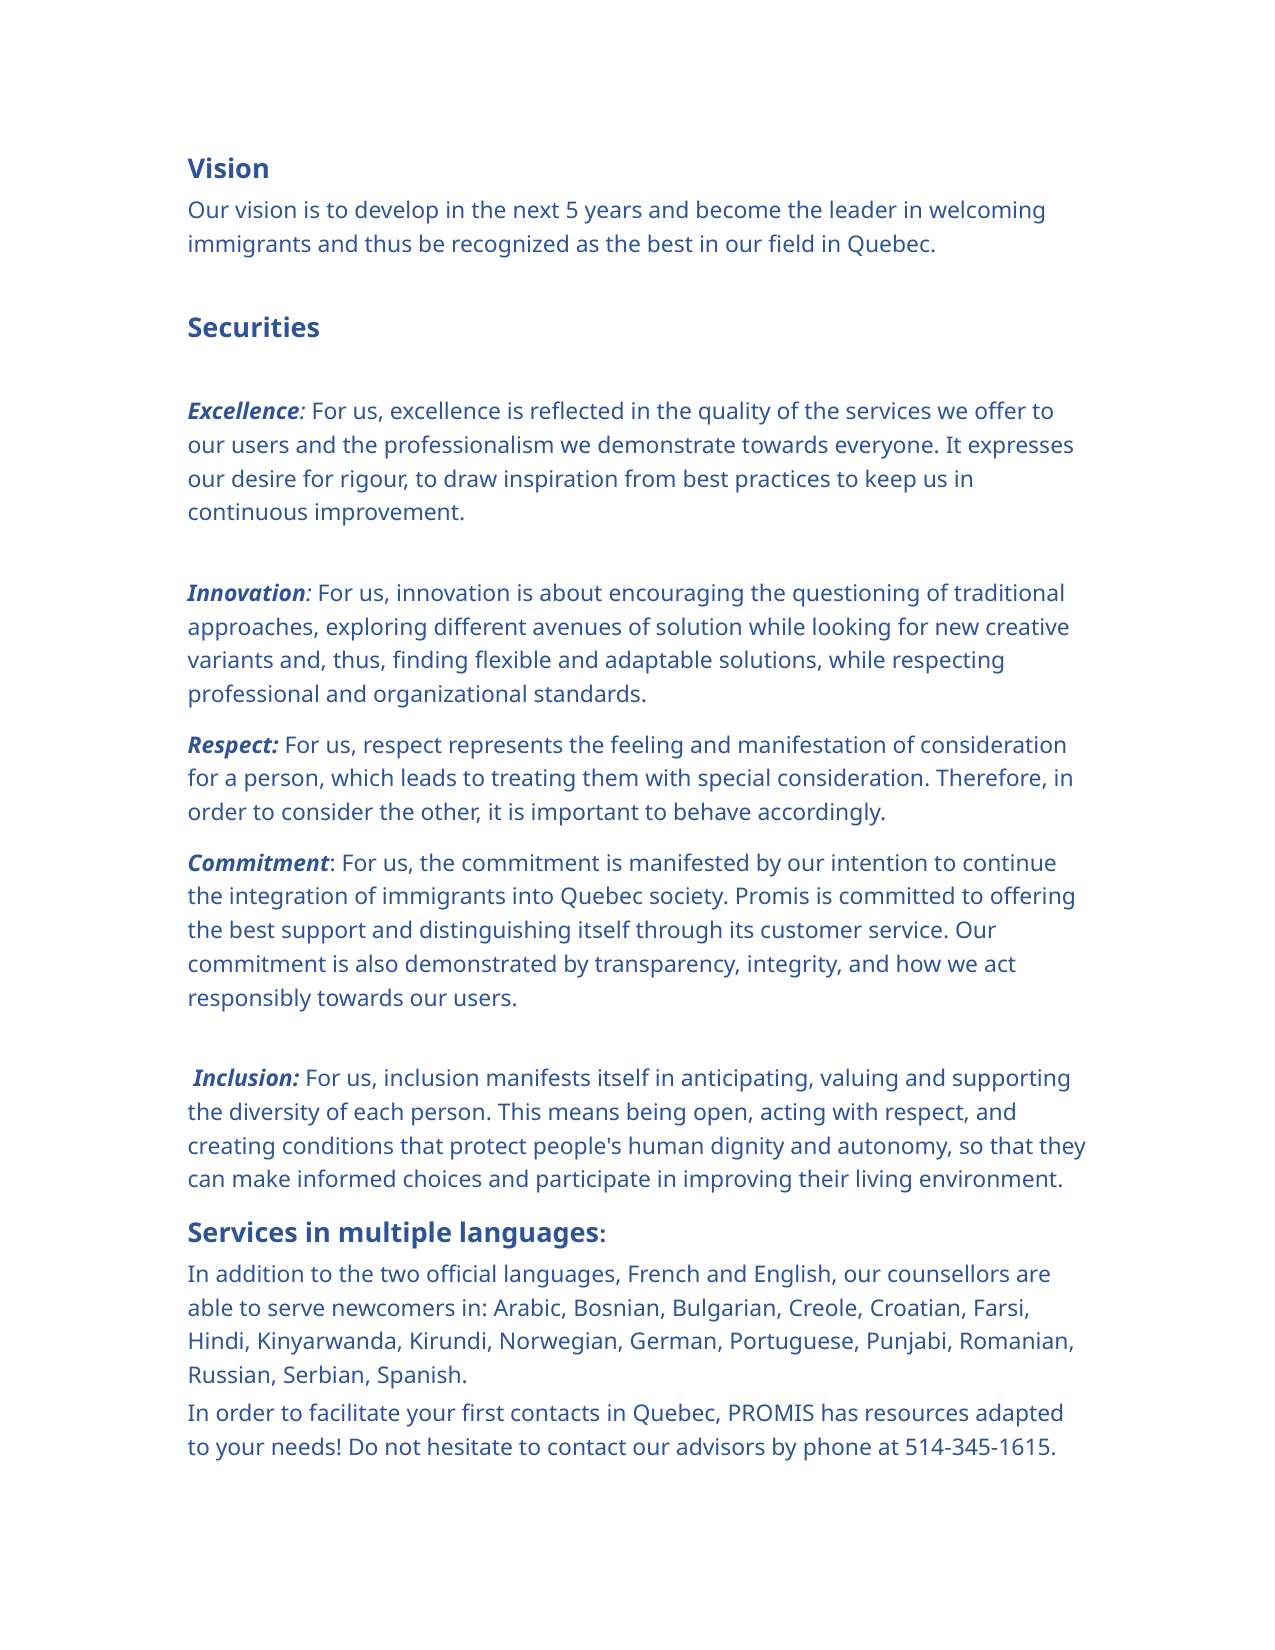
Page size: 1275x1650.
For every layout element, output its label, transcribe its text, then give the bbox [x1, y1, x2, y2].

subtitle In addition to the two official languages, French and English, our counsellors are able to serve newcomers in: Arabic, Bosnian, Bulgarian, Creole, Croatian, Farsi, Hindi, Kinyarwanda, Kirundi, Norwegian, German, Portuguese, Punjabi, Romanian, Russian, Serbian, Spanish. [187, 1258, 1087, 1390]
subtitle Our vision is to develop in the next 5 years and become the leader in welcoming immigrants and thus be recognized as the best in our field in Quebec. [187, 194, 1087, 259]
subtitle Services in multiple languages: [187, 1214, 1087, 1251]
subtitle Securities [187, 308, 1087, 345]
text Innovation: For us, innovation is about encouraging the questioning of traditional approaches, exploring different avenues of solution while looking for new creative variants and, thus, finding flexible and adaptable solutions, while respecting professional and organizational standards. [187, 577, 1087, 709]
subtitle Vision [187, 150, 1087, 187]
text Respect: For us, respect represents the feeling and manifestation of consideration for a person, which leads to treating them with special consideration. Therefore, in order to consider the other, it is important to behave accordingly. [187, 728, 1087, 827]
text Inclusion: For us, inclusion manifests itself in anticipating, valuing and supporting the diversity of each person. This means being open, acting with respect, and creating conditions that protect people's human dignity and autonomy, so that they can make informed choices and participate in improving their living environment. [187, 1062, 1087, 1194]
subtitle Commitment: For us, the commitment is manifested by our intention to continue the integration of immigrants into Quebec society. Promis is committed to offering the best support and distinguishing itself through its customer service. Our commitment is also demonstrated by transparency, integrity, and how we act responsibly towards our users. [187, 846, 1087, 1013]
subtitle In order to facilitate your first contacts in Quebec, PROMIS has resources adapted to your needs! Do not hesitate to contact our advisors by phone at 514-345-1615. [187, 1397, 1087, 1462]
subtitle Excellence: For us, excellence is reflected in the quality of the services we offer to our users and the professionalism we demonstrate towards everyone. It expresses our desire for rigour, to draw inspiration from best practices to keep us in continuous improvement. [187, 395, 1087, 527]
